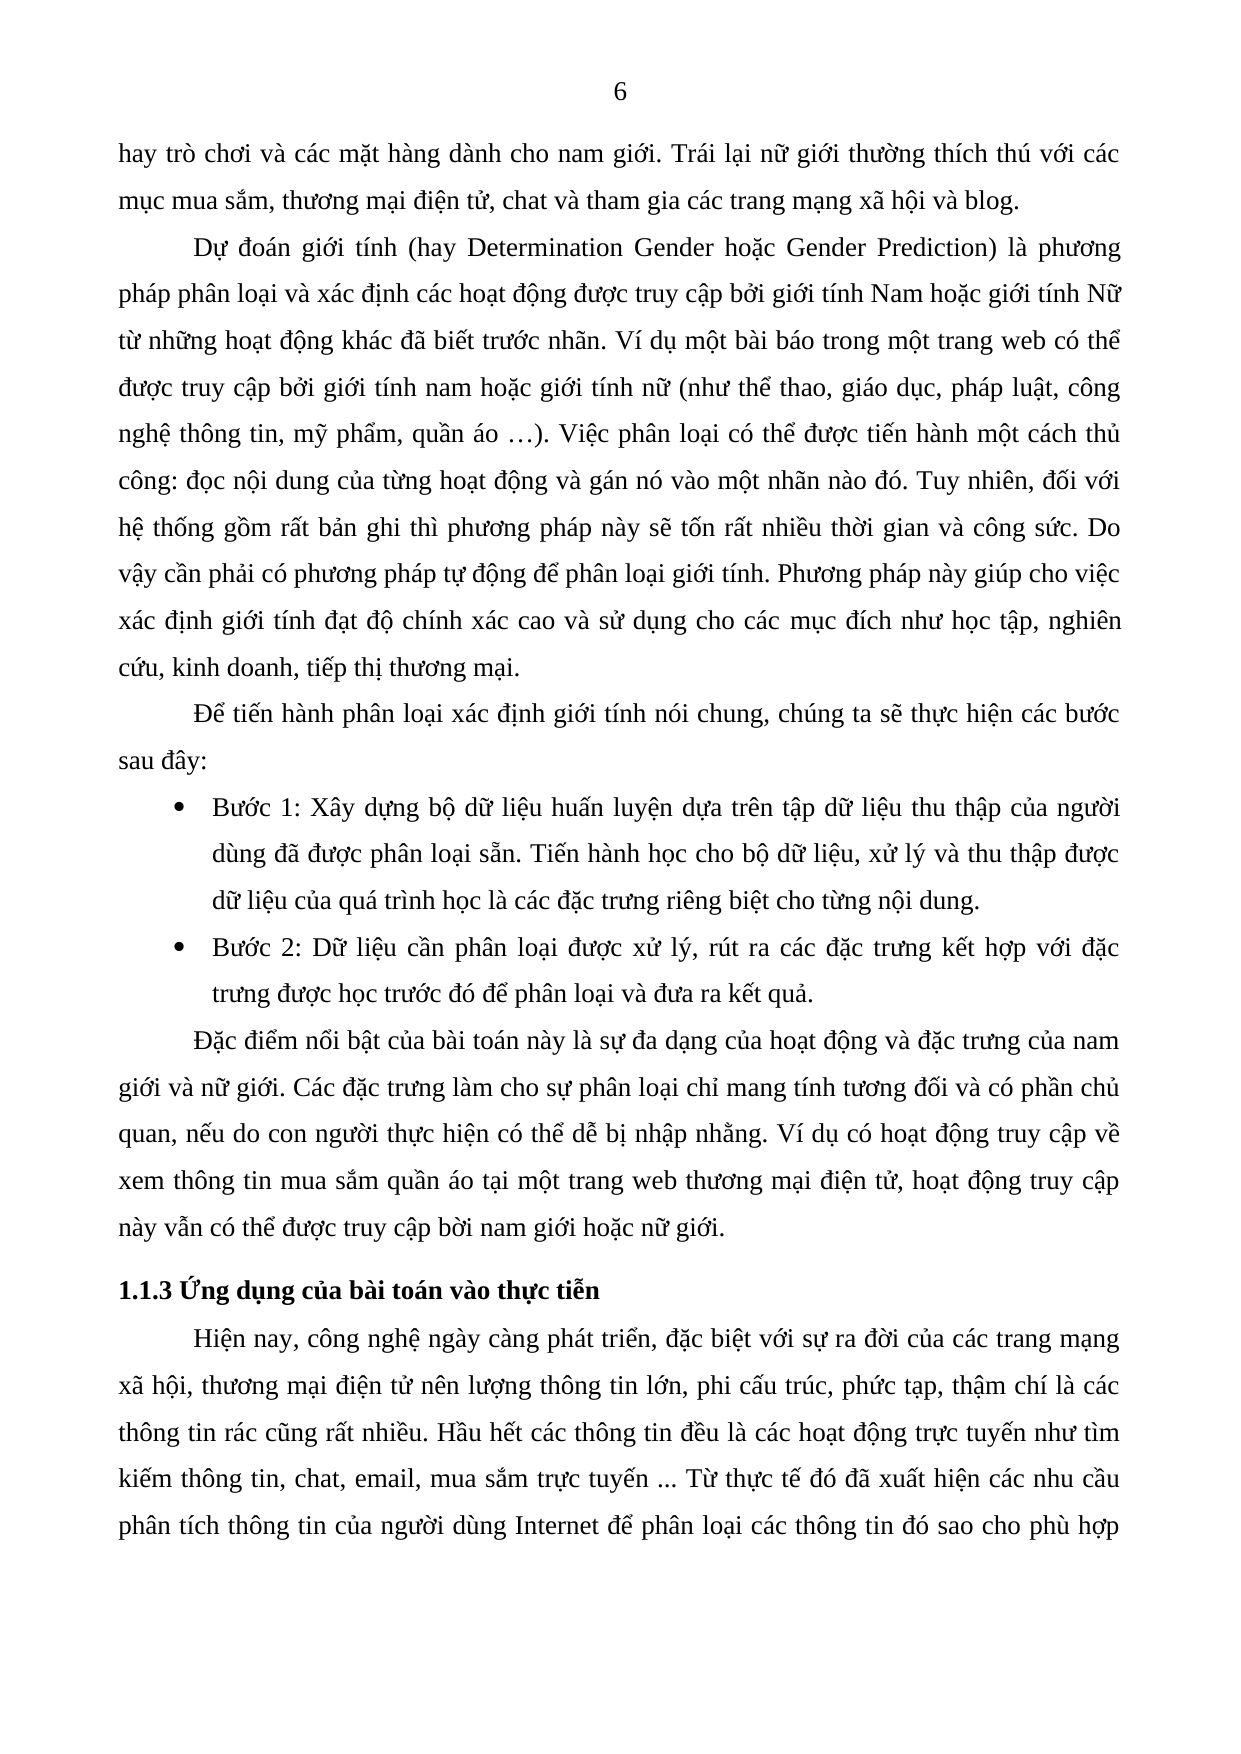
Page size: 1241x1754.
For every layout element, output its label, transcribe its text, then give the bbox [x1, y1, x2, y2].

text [118, 137, 1122, 215]
text Để tiến hành phân loại xác định giới tính nói chung, chúng ta sẽ thực hiện các bước sau đây: [118, 697, 1122, 775]
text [118, 1322, 1122, 1540]
text Dự đoán giới tính (hay Determination Gender hoặc Gender Prediction) là phương pháp phân loại và xác định các hoạt động được truy cập bởi giới tính Nam hoặc giới tính Nữ từ những hoạt động khác đã biết trước nhãn. Ví dụ một bài báo trong một trang web có thể được truy cập bởi giới tính nam hoặc giới tính nữ (như thể thao, giáo dục, pháp luật, công nghệ thông tin, mỹ phẩm, quần áo …). Việc phân loại có thể được tiến hành một cách thủ công: đọc nội dung của từng hoạt động và gán nó vào một nhãn nào đó. Tuy nhiên, đối với hệ thống gồm rất bản ghi thì phương pháp này sẽ tốn rất nhiều thời gian và công sức. Do vậy cần phải có phương pháp tự động để phân loại giới tính. Phương pháp này giúp cho việc xác định giới tính đạt độ chính xác cao và sử dụng cho các mục đích như học tập, nghiên cứu, kinh doanh, tiếp thị thương mại. [118, 231, 1122, 682]
list Bước 1: Xây dựng bộ dữ liệu huấn luyện dựa trên tập dữ liệu thu thập của người dùng đã được phân loại sẵn. Tiến hành học cho bộ dữ liệu, xử lý và thu thập được dữ liệu của quá trình học là các đặc trưng riêng biệt cho từng nội dung. [174, 791, 1122, 915]
subtitle 1.1.3 Ứng dụng của bài toán vào thực tiễn [118, 1274, 1122, 1305]
list Bước 2: Dữ liệu cần phân loại được xử lý, rút ra các đặc trưng kết hợp với đặc trưng được học trước đó để phân loại và đưa ra kết quả. [174, 931, 1122, 1009]
text Đặc điểm nổi bật của bài toán này là sự đa dạng của hoạt động và đặc trưng của nam giới và nữ giới. Các đặc trưng làm cho sự phân loại chỉ mang tính tương đối và có phần chủ quan, nếu do con người thực hiện có thể dễ bị nhập nhằng. Ví dụ có hoạt động truy cập về xem thông tin mua sắm quần áo tại một trang web thương mại điện tử, hoạt động truy cập này vẫn có thể được truy cập bời nam giới hoặc nữ giới. [118, 1024, 1122, 1242]
